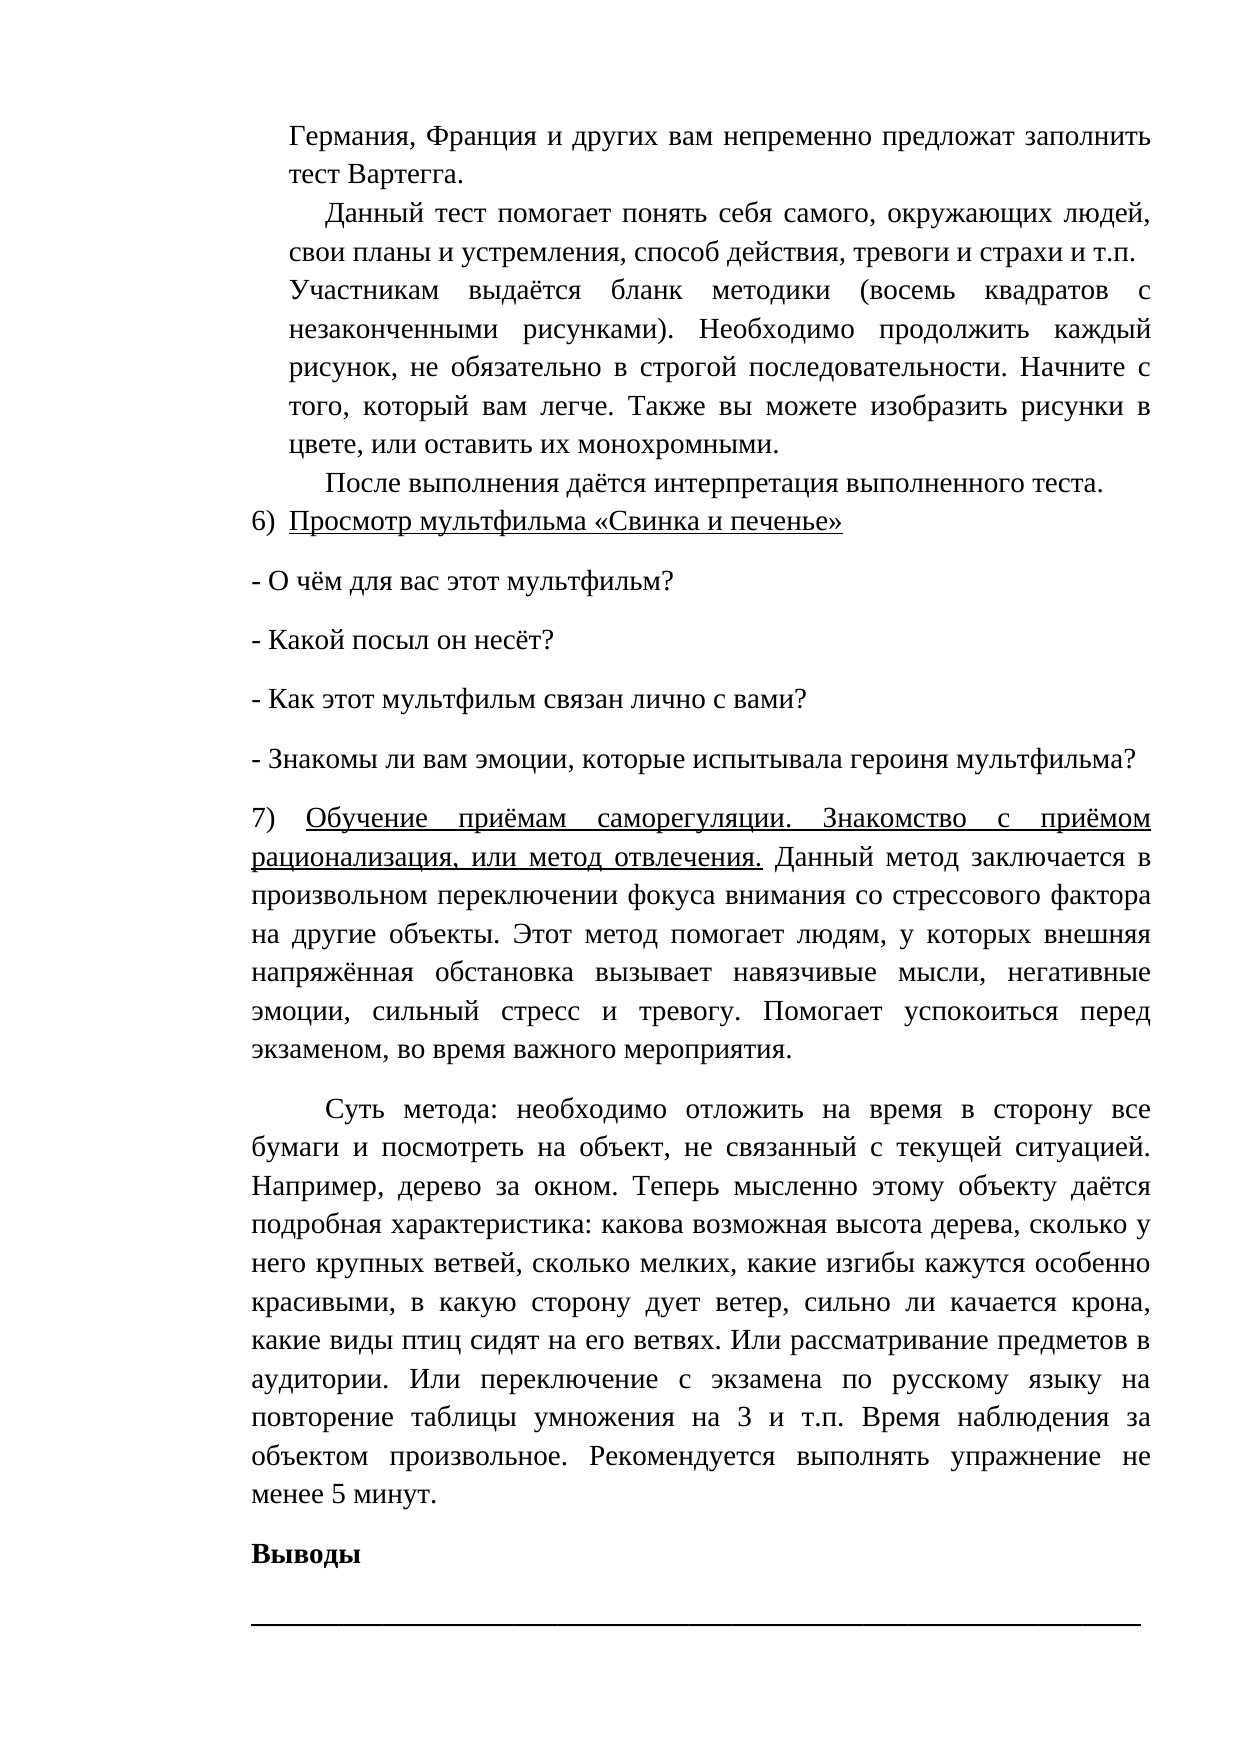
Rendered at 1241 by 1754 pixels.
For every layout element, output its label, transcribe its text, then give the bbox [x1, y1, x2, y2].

list Данный тест помогает понять себя самого, окружающих людей, свои планы и устремления, способ действия, тревоги и страхи и т.п. [288, 195, 1152, 267]
list После выполнения даётся интерпретация выполненного теста. [288, 465, 1152, 498]
text - Какой посыл он несёт? [251, 622, 1152, 656]
list Участникам выдаётся бланк методики (восемь квадратов с незаконченными рисунками). Необходимо продолжить каждый рисунок, не обязательно в строгой последовательности. Начните с того, который вам легче. Также вы можете изобразить рисунки в цвете, или оставить их монохромными. [288, 272, 1152, 460]
text - Знакомы ли вам эмоции, которые испытывала героиня мультфильма? [251, 741, 1152, 774]
text Суть метода: необходимо отложить на время в сторону все бумаги и посмотреть на объект, не связанный с текущей ситуацией. Например, дерево за окном. Теперь мысленно этому объекту даётся подробная характеристика: какова возможная высота дерева, сколько у него крупных ветвей, сколько мелких, какие изгибы кажутся особенно красивыми, в какую сторону дует ветер, сильно ли качается крона, какие виды птиц сидят на его ветвях. Или рассматривание предметов в аудитории. Или переключение с экзамена по русскому языку на повторение таблицы умножения на 3 и т.п. Время наблюдения за объектом произвольное. Рекомендуется выполнять упражнение не менее 5 минут. [251, 1091, 1152, 1510]
text - Как этот мультфильм связан лично с вами? [251, 682, 1152, 715]
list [288, 118, 1152, 190]
text 7) Обучение приёмам саморегуляции. Знакомство с приёмом рационализация, или метод отвлечения. Данный метод заключается в произвольном переключении фокуса внимания со стрессового фактора на другие объекты. Этот метод помогает людям, у которых внешняя напряжённая обстановка вызывает навязчивые мысли, негативные эмоции, сильный стресс и тревогу. Помогает успокоиться перед экзаменом, во время важного мероприятия. [251, 800, 1152, 1065]
text _____________________________________________________________ [251, 1595, 1152, 1629]
text - О чём для вас этот мультфильм? [251, 563, 1152, 596]
text Выводы [251, 1536, 1152, 1569]
list Просмотр мультфильма «Свинка и печенье» [251, 503, 1152, 537]
